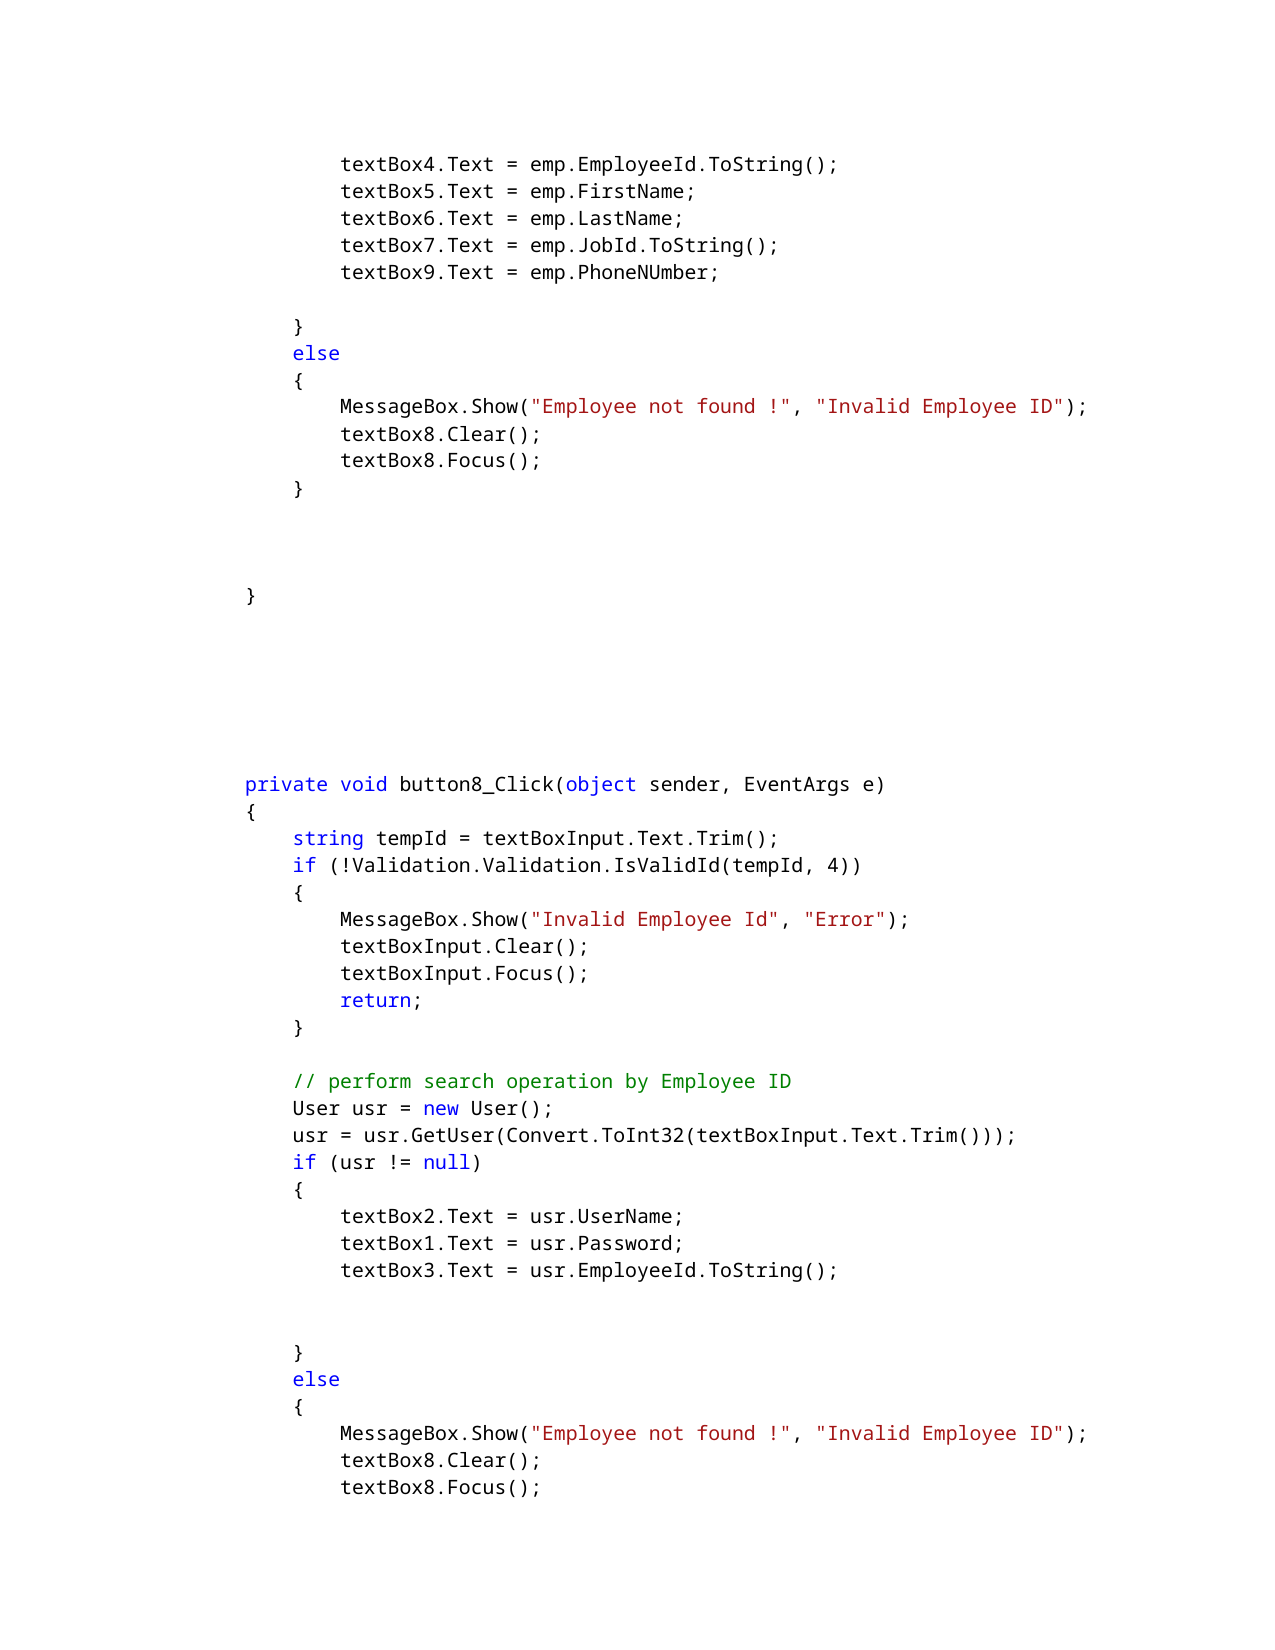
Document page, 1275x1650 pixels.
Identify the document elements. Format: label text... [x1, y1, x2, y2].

text textBox8.Clear(); [150, 1446, 1125, 1473]
text } [150, 1013, 1125, 1040]
text textBoxInput.Clear(); [150, 932, 1125, 959]
text textBox5.Text = emp.FirstName; [150, 177, 1125, 204]
text else [150, 1365, 1125, 1392]
text { [150, 1175, 1125, 1202]
text { [150, 797, 1125, 824]
text } [150, 582, 1125, 609]
text MessageBox.Show("Employee not found !", "Invalid Employee ID"); [150, 393, 1125, 420]
text textBox2.Text = usr.UserName; [150, 1202, 1125, 1229]
text { [150, 878, 1125, 905]
text if (usr != null) [150, 1148, 1125, 1175]
text textBox3.Text = usr.EmployeeId.ToString(); [150, 1256, 1125, 1283]
text } [150, 474, 1125, 501]
text User usr = new User(); [150, 1094, 1125, 1121]
text { [150, 366, 1125, 393]
text textBox8.Focus(); [150, 1473, 1125, 1500]
text else [150, 339, 1125, 366]
text textBoxInput.Focus(); [150, 959, 1125, 986]
text MessageBox.Show("Employee not found !", "Invalid Employee ID"); [150, 1419, 1125, 1446]
text return; [150, 986, 1125, 1013]
text private void button8_Click(object sender, EventArgs e) [150, 771, 1125, 797]
text } [150, 312, 1125, 339]
text } [150, 1338, 1125, 1365]
text usr = usr.GetUser(Convert.ToInt32(textBoxInput.Text.Trim())); [150, 1121, 1125, 1148]
text textBox8.Clear(); [150, 420, 1125, 447]
text textBox9.Text = emp.PhoneNUmber; [150, 258, 1125, 285]
text if (!Validation.Validation.IsValidId(tempId, 4)) [150, 851, 1125, 878]
text textBox1.Text = usr.Password; [150, 1229, 1125, 1256]
text // perform search operation by Employee ID [150, 1067, 1125, 1094]
text { [150, 1392, 1125, 1419]
text string tempId = textBoxInput.Text.Trim(); [150, 824, 1125, 851]
text textBox6.Text = emp.LastName; [150, 204, 1125, 231]
text MessageBox.Show("Invalid Employee Id", "Error"); [150, 905, 1125, 932]
text textBox7.Text = emp.JobId.ToString(); [150, 231, 1125, 258]
text textBox8.Focus(); [150, 447, 1125, 474]
text textBox4.Text = emp.EmployeeId.ToString(); [150, 150, 1125, 177]
